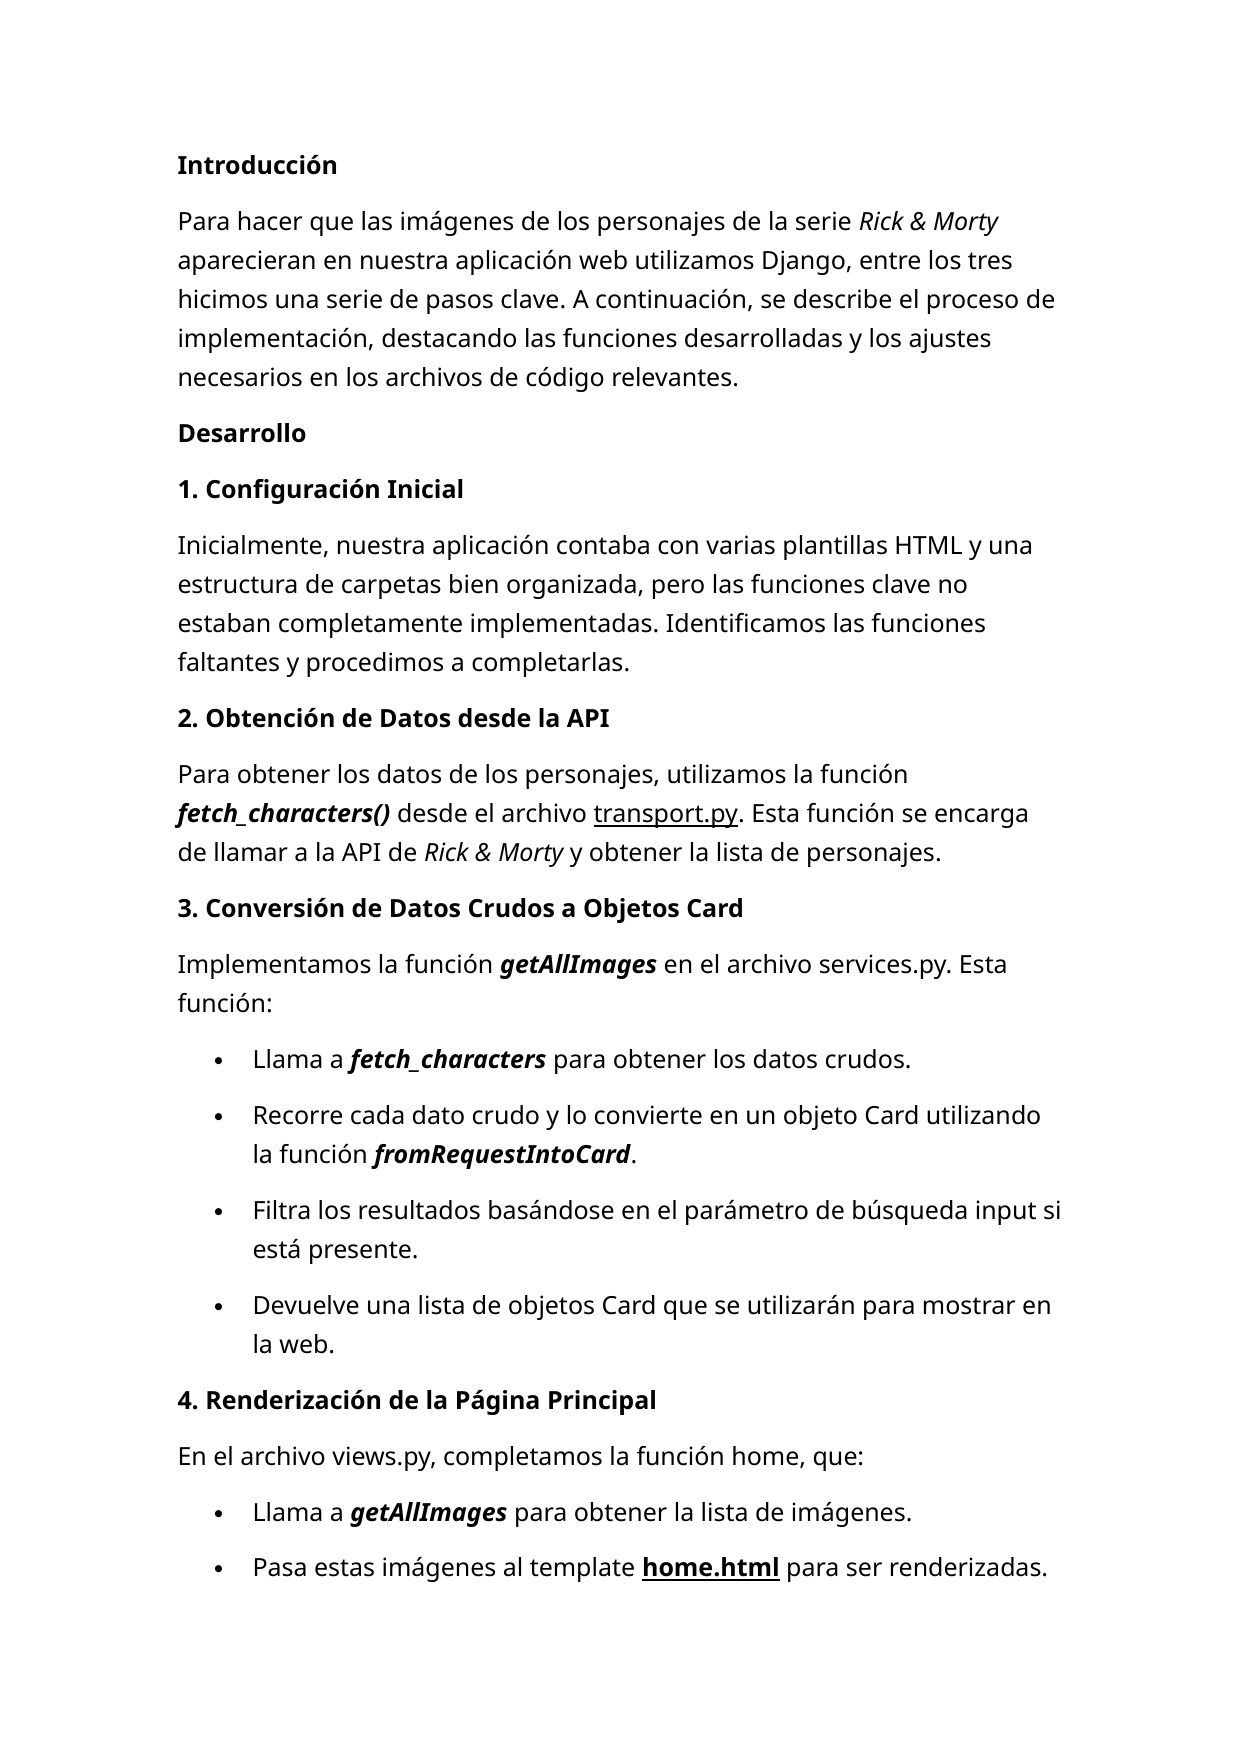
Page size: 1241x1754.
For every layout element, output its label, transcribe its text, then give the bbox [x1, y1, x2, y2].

text Introducción [177, 148, 1063, 182]
list Pasa estas imágenes al template home.html para ser renderizadas. [215, 1550, 1063, 1584]
list Devuelve una lista de objetos Card que se utilizarán para mostrar en la web. [215, 1288, 1063, 1361]
text 1. Configuración Inicial [177, 472, 1063, 506]
text 4. Renderización de la Página Principal [177, 1383, 1063, 1417]
list Llama a getAllImages para obtener la lista de imágenes. [215, 1494, 1063, 1528]
list Recorre cada dato crudo y lo convierte en un objeto Card utilizando la función fromRequestIntoCard. [215, 1098, 1063, 1171]
list Filtra los resultados basándose en el parámetro de búsqueda input si está presente. [215, 1193, 1063, 1266]
text En el archivo views.py, completamos la función home, que: [177, 1438, 1063, 1472]
text 2. Obtención de Datos desde la API [177, 701, 1063, 735]
text Implementamos la función getAllImages en el archivo services.py. Esta función: [177, 947, 1063, 1020]
text Para hacer que las imágenes de los personajes de la serie Rick & Morty aparecieran en nuestra aplicación web utilizamos Django, entre los tres hicimos una serie de pasos clave. A continuación, se describe el proceso de implementación, destacando las funciones desarrolladas y los ajustes necesarios en los archivos de código relevantes. [177, 203, 1063, 394]
text Inicialmente, nuestra aplicación contaba con varias plantillas HTML y una estructura de carpetas bien organizada, pero las funciones clave no estaban completamente implementadas. Identificamos las funciones faltantes y procedimos a completarlas. [177, 528, 1063, 679]
list Llama a fetch_characters para obtener los datos crudos. [215, 1042, 1063, 1076]
text Para obtener los datos de los personajes, utilizamos la función fetch_characters() desde el archivo transport.py. Esta función se encarga de llamar a la API de Rick & Morty y obtener la lista de personajes. [177, 757, 1063, 869]
text Desarrollo [177, 416, 1063, 450]
text 3. Conversión de Datos Crudos a Objetos Card [177, 891, 1063, 925]
